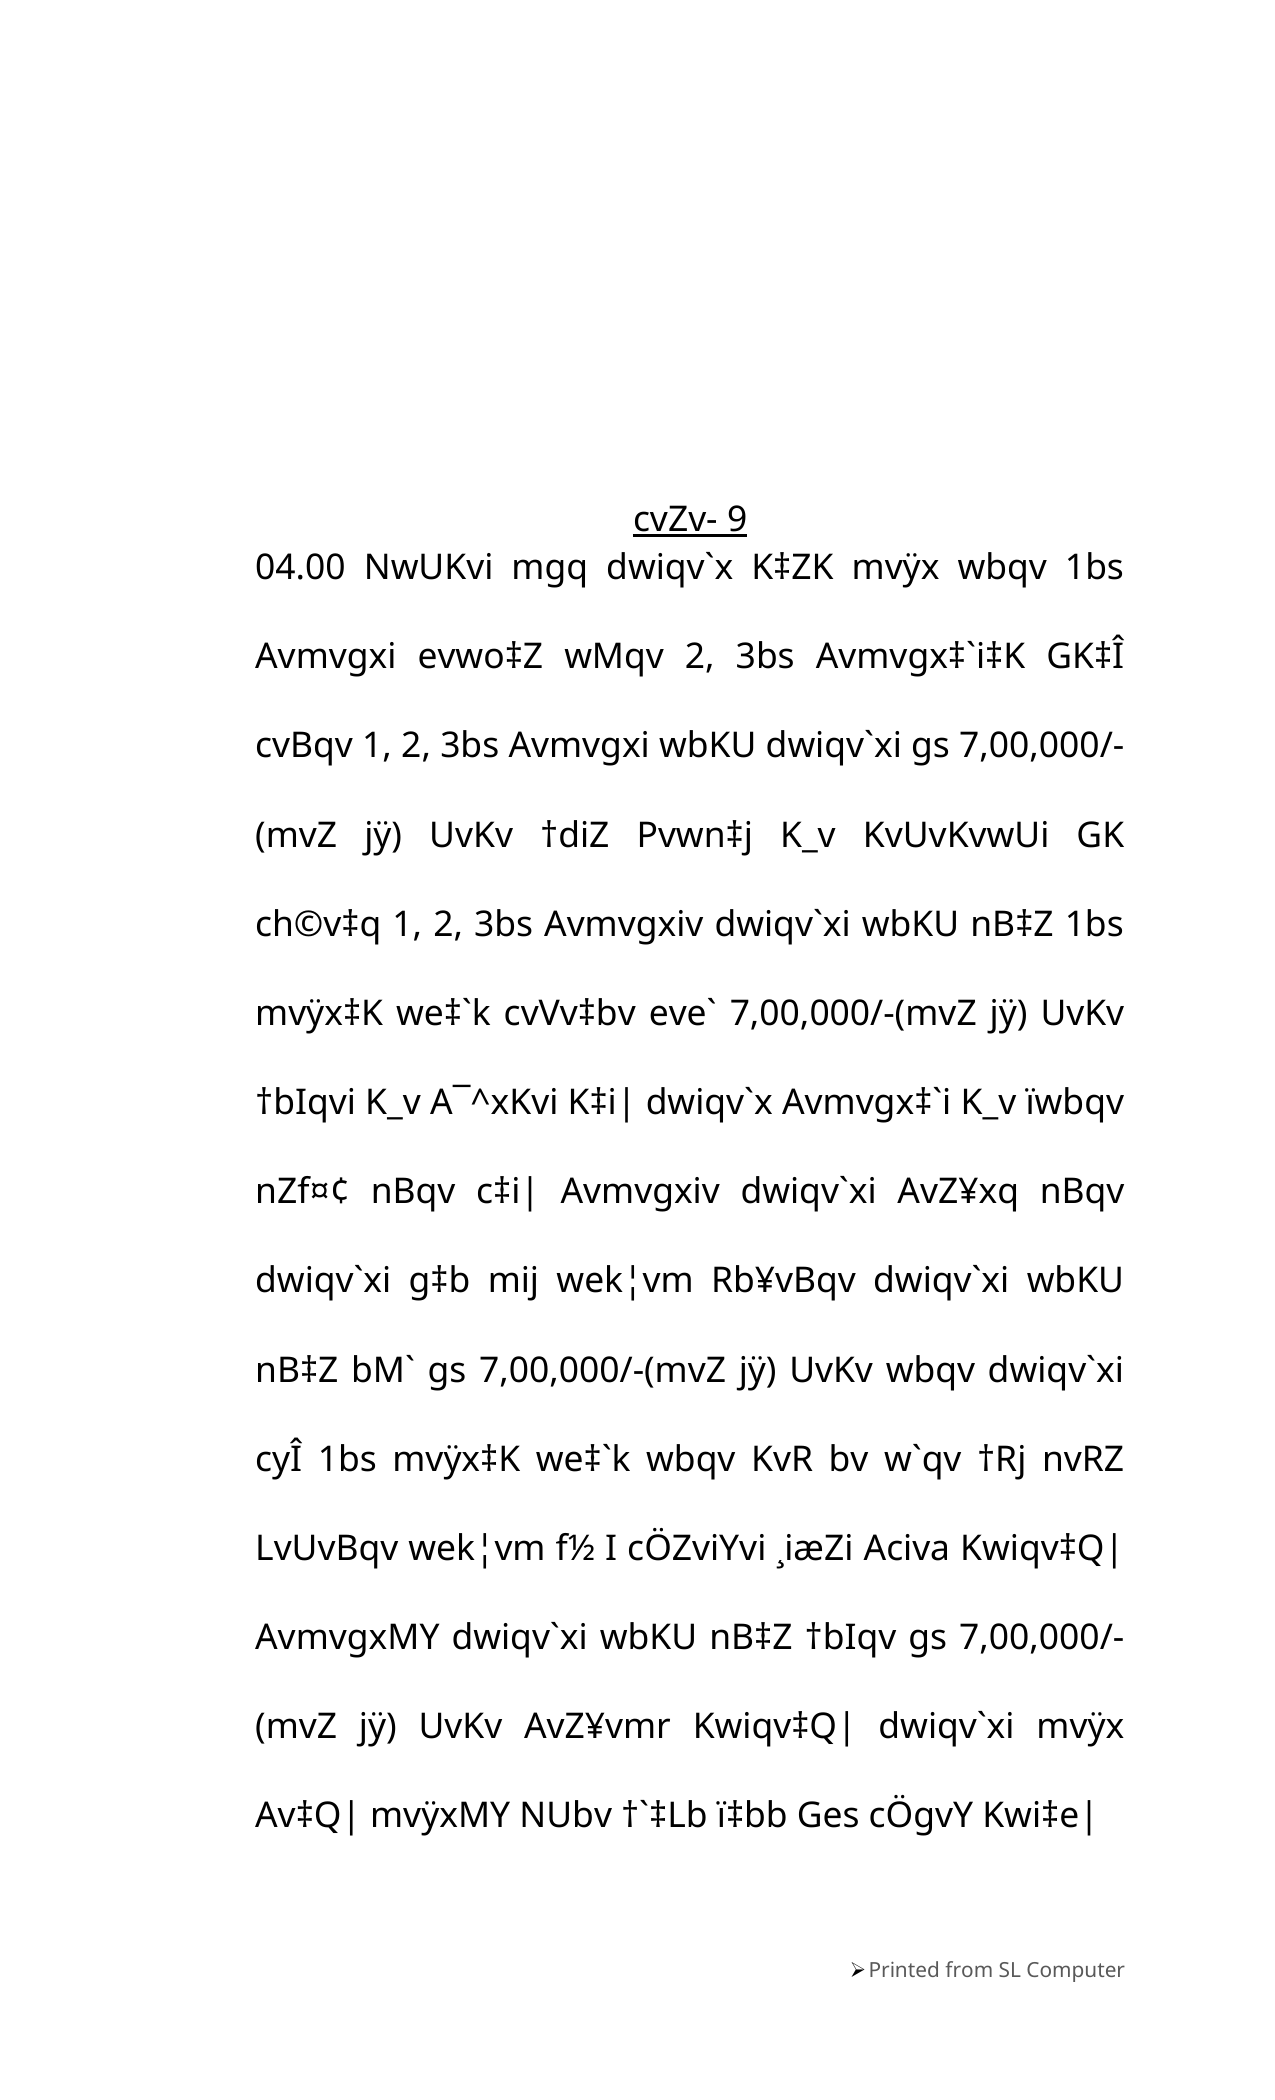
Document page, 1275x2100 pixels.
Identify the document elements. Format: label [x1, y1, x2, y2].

text [255, 542, 1125, 1838]
